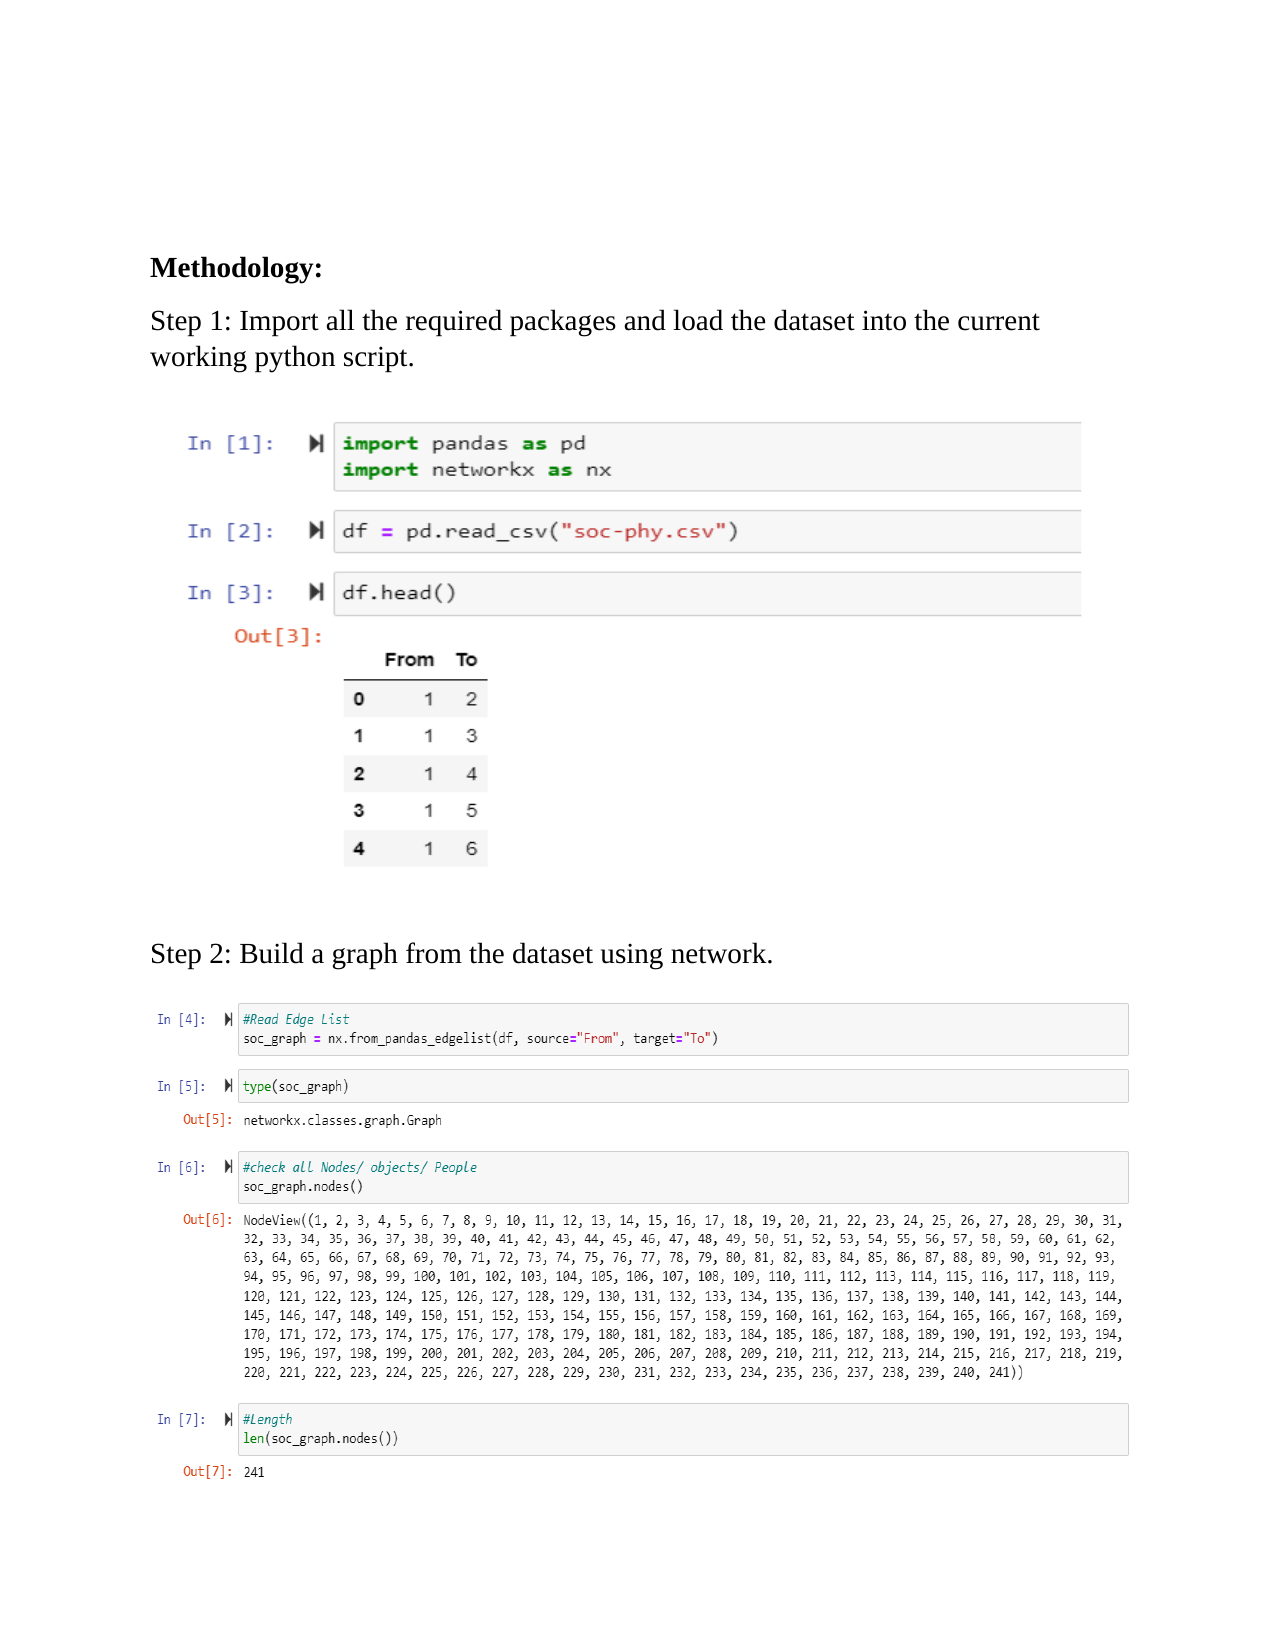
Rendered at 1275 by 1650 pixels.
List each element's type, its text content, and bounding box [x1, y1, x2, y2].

text Step 2: Build a graph from the dataset using network. [150, 936, 1125, 970]
text Methodology: [150, 251, 1125, 284]
picture [150, 989, 1140, 1488]
text Step 1: Import all the required packages and load the dataset into the current working python script. [150, 303, 1125, 373]
picture [150, 392, 1082, 884]
